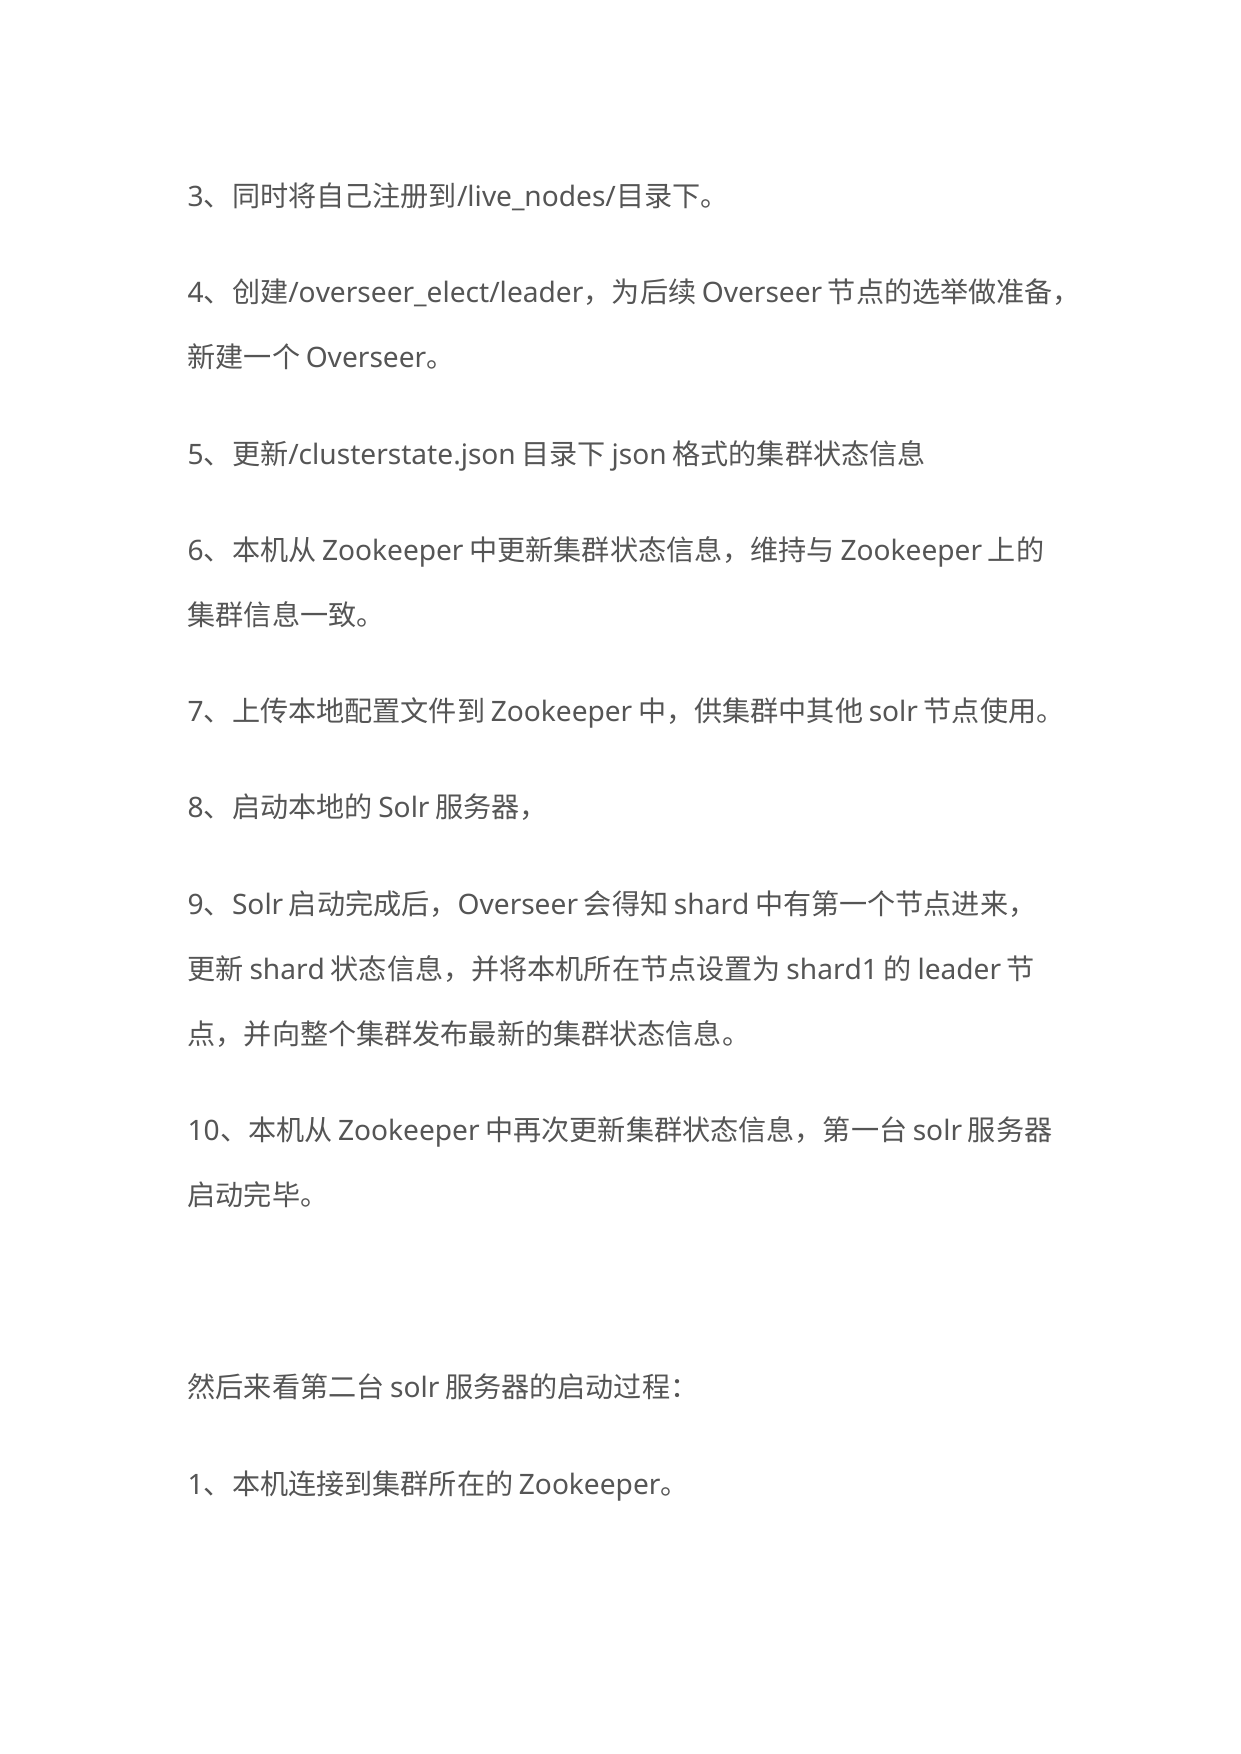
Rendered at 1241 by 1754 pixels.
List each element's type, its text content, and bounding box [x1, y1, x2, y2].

text 7、上传本地配置文件到Zookeeper中，供集群中其他solr节点使用。 [187, 677, 1053, 742]
text 6、本机从Zookeeper中更新集群状态信息，维持与Zookeeper上的集群信息一致。 [187, 516, 1053, 646]
text 10、本机从Zookeeper中再次更新集群状态信息，第一台solr服务器启动完毕。 [187, 1096, 1053, 1226]
text 3、同时将自己注册到/live_nodes/目录下。 [187, 162, 1053, 227]
text 8、启动本地的Solr服务器， [187, 773, 1053, 838]
text 1、本机连接到集群所在的Zookeeper。 [187, 1449, 1053, 1514]
text 4、创建/overseer_elect/leader，为后续Overseer节点的选举做准备，新建一个Overseer。 [187, 258, 1053, 388]
text 然后来看第二台solr服务器的启动过程： [187, 1353, 1053, 1418]
text 5、更新/clusterstate.json目录下json格式的集群状态信息 [187, 419, 1053, 484]
text 9、Solr启动完成后，Overseer会得知shard中有第一个节点进来，更新shard状态信息，并将本机所在节点设置为shard1的leader节点，并向整个集群发布最新的集群状态信息。 [187, 869, 1053, 1064]
